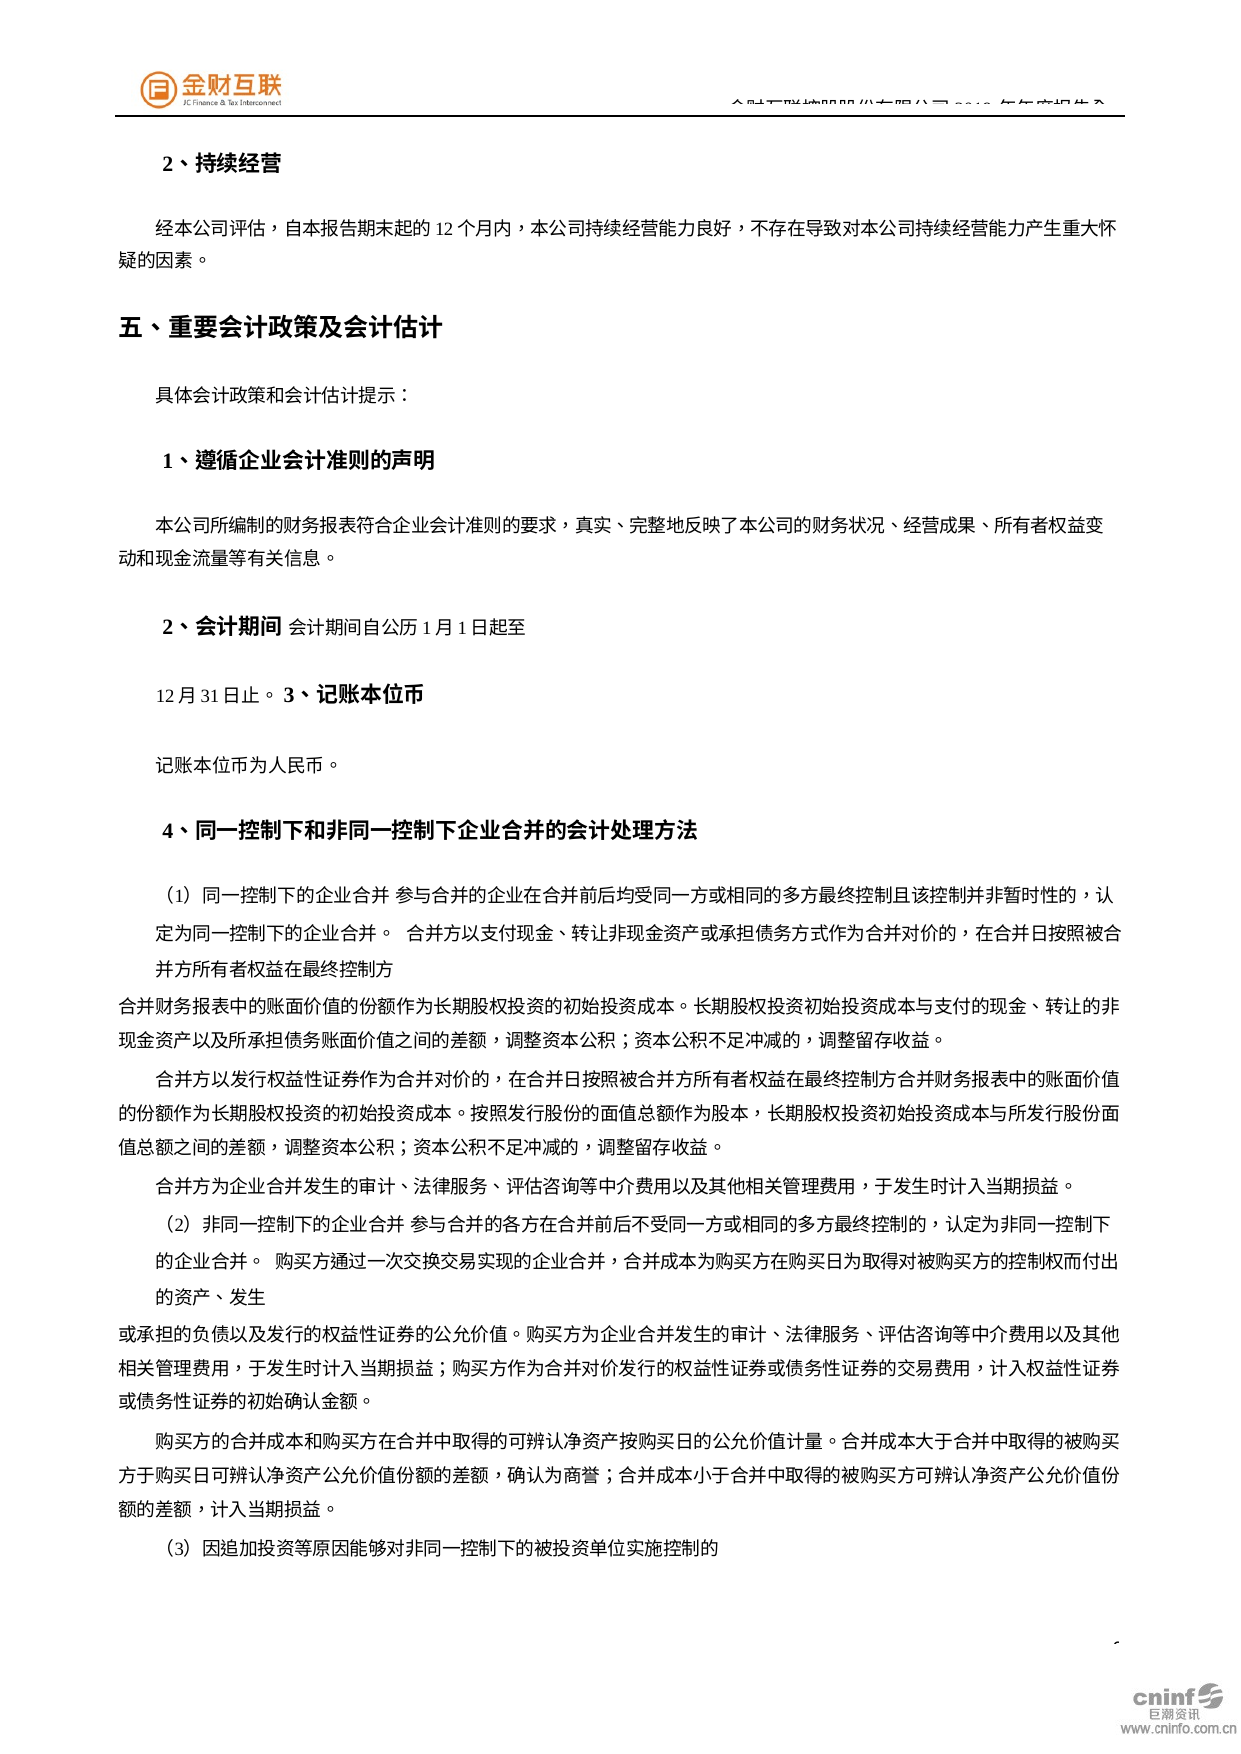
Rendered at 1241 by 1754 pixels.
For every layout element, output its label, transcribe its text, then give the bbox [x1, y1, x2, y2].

text 合并财务报表中的账面价值的份额作为长期股权投资的初始投资成本。长期股权投资初始投资成本与支付的现金、转让的非 现金资产以及所承担债务账面价值之间的差额，调整资本公积；资本公积不足冲减的，调整留存收益。 [118, 994, 1123, 1053]
text （2）非同一控制下的企业合并 参与合并的各方在合并前后不受同一方或相同的多方最终控制的，认定为非同一控制下的企业合并。 购买方通过一次交换交易实现的企业合并，合并成本为购买方在购买日为取得对被购买方的控制权而付出的资产、发生 [156, 1212, 1125, 1310]
subtitle 1、遵循企业会计准则的声明 [162, 445, 1125, 474]
text 本公司所编制的财务报表符合企业会计准则的要求，真实、完整地反映了本公司的财务状况、经营成果、所有者权益变 动和现金流量等有关信息。 [118, 512, 1125, 571]
text 具体会计政策和会计估计提示： [156, 382, 1125, 407]
text 购买方的合并成本和购买方在合并中取得的可辨认净资产按购买日的公允价值计量。合并成本大于合并中取得的被购买 方于购买日可辨认净资产公允价值份额的差额，确认为商誉；合并成本小于合并中取得的被购买方可辨认净资产公允价值份 额的差额，计入当期损益。 [118, 1428, 1123, 1521]
text 2、会计期间 会计期间自公历1月1日起至12月31日止。 3、记账本位币 [156, 611, 533, 709]
text （1）同一控制下的企业合并 参与合并的企业在合并前后均受同一方或相同的多方最终控制且该控制并非暂时性的，认定为同一控制下的企业合并。 合并方以支付现金、转让非现金资产或承担债务方式作为合并对价的，在合并日按照被合并方所有者权益在最终控制方 [156, 883, 1125, 982]
text 记账本位币为人民币。 [156, 752, 1125, 777]
subtitle 五、重要会计政策及会计估计 [118, 309, 1240, 343]
picture [1115, 1680, 1240, 1737]
subtitle 4、同一控制下和非同一控制下企业合并的会计处理方法 [162, 815, 1125, 845]
text 或承担的负债以及发行的权益性证券的公允价值。购买方为企业合并发生的审计、法律服务、评估咨询等中介费用以及其他 相关管理费用，于发生时计入当期损益；购买方作为合并对价发行的权益性证券或债务性证券的交易费用，计入权益性证券 或债务性证券的初始确认金额。 [118, 1321, 1123, 1414]
subtitle 2、持续经营 [162, 148, 1125, 177]
text 经本公司评估，自本报告期末起的12个月内，本公司持续经营能力良好，不存在导致对本公司持续经营能力产生重大怀 疑的因素。 [118, 215, 1125, 273]
text 合并方为企业合并发生的审计、法律服务、评估咨询等中介费用以及其他相关管理费用，于发生时计入当期损益。 [156, 1174, 1125, 1199]
text （3）因追加投资等原因能够对非同一控制下的被投资单位实施控制的 [156, 1535, 1125, 1561]
text 合并方以发行权益性证券作为合并对价的，在合并日按照被合并方所有者权益在最终控制方合并财务报表中的账面价值 的份额作为长期股权投资的初始投资成本。按照发行股份的面值总额作为股本，长期股权投资初始投资成本与所发行股份面 值总额之间的差额，调整资本公积；资本公积不足冲减的，调整留存收益。 [118, 1067, 1123, 1160]
picture [131, 57, 293, 115]
